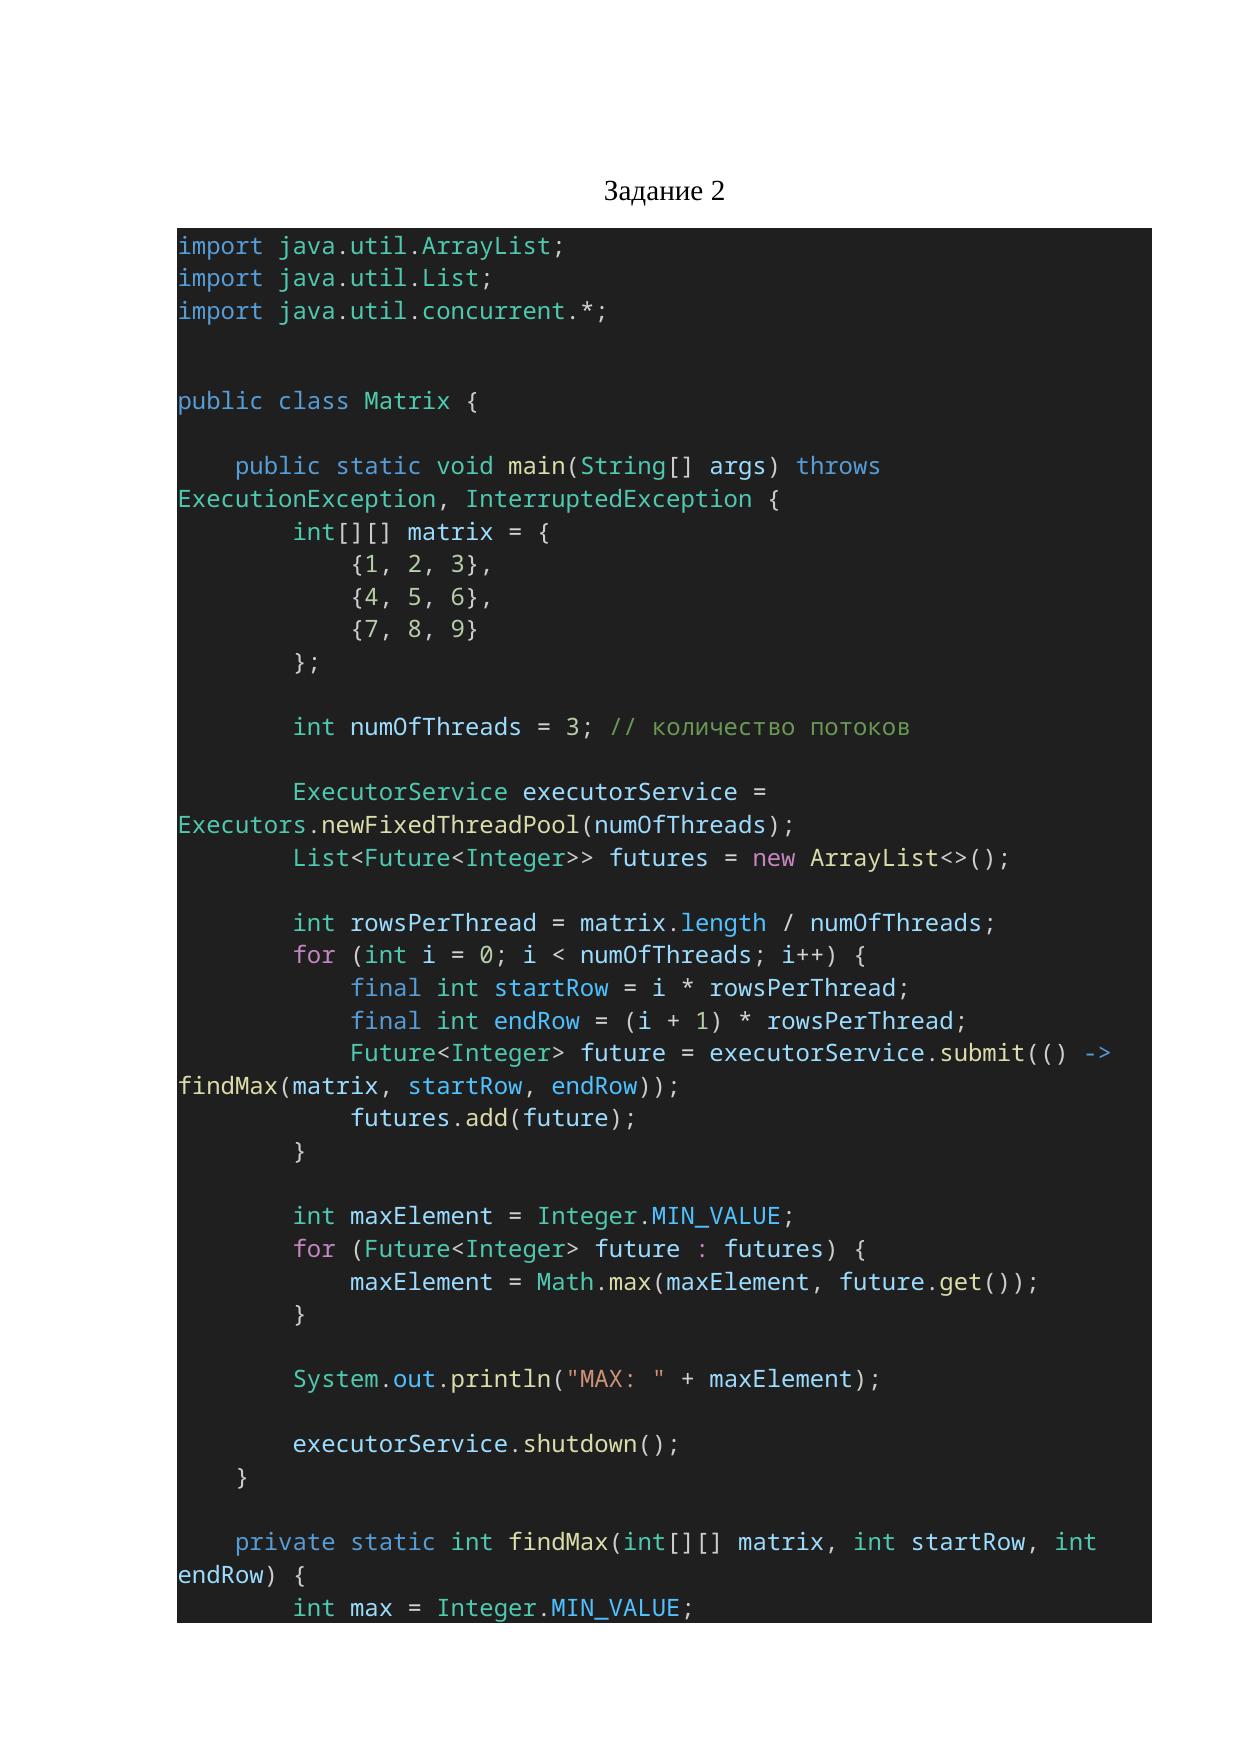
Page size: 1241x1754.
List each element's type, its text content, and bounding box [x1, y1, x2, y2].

text ExecutorService executorService = Executors.newFixedThreadPool(numOfThreads); [177, 775, 1152, 840]
text {1, 2, 3}, [177, 547, 1152, 579]
text int numOfThreads = 3; // количество потоков [177, 710, 1152, 743]
text int max = Integer.MIN_VALUE; [177, 1590, 1152, 1623]
text maxElement = Math.max(maxElement, future.get()); [177, 1264, 1152, 1297]
text }; [177, 645, 1152, 677]
text import java.util.ArrayList; [177, 228, 1152, 261]
text int maxElement = Integer.MIN_VALUE; [177, 1199, 1152, 1232]
text } [177, 1460, 1152, 1492]
text int[][] matrix = { [177, 514, 1152, 547]
text List<Future<Integer>> futures = new ArrayList<>(); [177, 840, 1152, 873]
text } [177, 1134, 1152, 1166]
text futures.add(future); [177, 1101, 1152, 1134]
text } [177, 1297, 1152, 1329]
text public static void main(String[] args) throws ExecutionException, InterruptedException { [177, 449, 1152, 514]
text final int endRow = (i + 1) * rowsPerThread; [177, 1003, 1152, 1036]
text {7, 8, 9} [177, 612, 1152, 645]
text import java.util.concurrent.*; [177, 294, 1152, 326]
text System.out.println("MAX: " + maxElement); [177, 1362, 1152, 1395]
text {4, 5, 6}, [177, 579, 1152, 612]
text public class Matrix { [177, 384, 1152, 417]
text Future<Integer> future = executorService.submit(() -> findMax(matrix, startRow, endRow)); [177, 1036, 1152, 1101]
text Задание 2 [177, 173, 1152, 207]
text int rowsPerThread = matrix.length / numOfThreads; [177, 906, 1152, 938]
text final int startRow = i * rowsPerThread; [177, 971, 1152, 1003]
text for (int i = 0; i < numOfThreads; i++) { [177, 938, 1152, 971]
text for (Future<Integer> future : futures) { [177, 1232, 1152, 1264]
text private static int findMax(int[][] matrix, int startRow, int endRow) { [177, 1525, 1152, 1590]
text import java.util.List; [177, 261, 1152, 294]
text executorService.shutdown(); [177, 1427, 1152, 1460]
